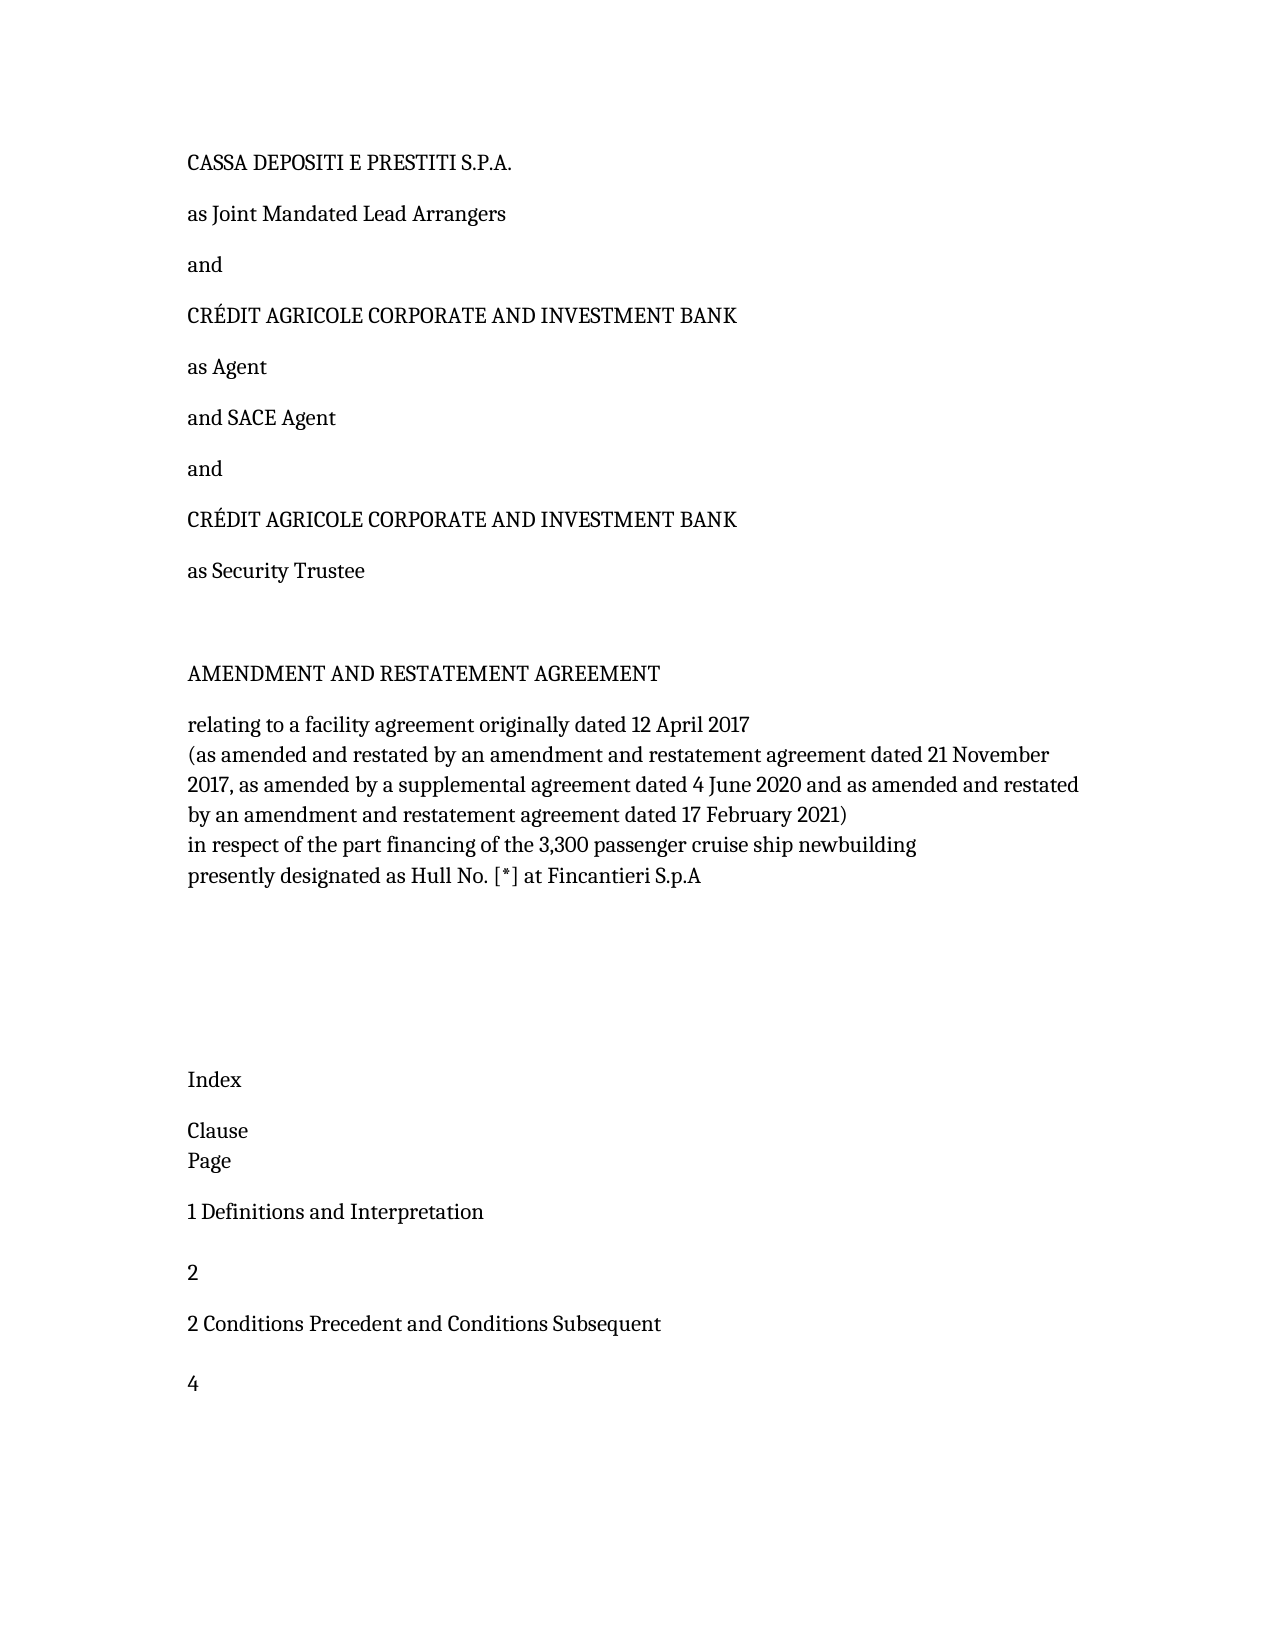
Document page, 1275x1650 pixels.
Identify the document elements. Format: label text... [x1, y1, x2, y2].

text and [187, 456, 1087, 483]
text and [187, 252, 1087, 278]
text and SACE Agent [187, 405, 1087, 432]
text 2 Conditions Precedent and Conditions Subsequent ‌ 4 [187, 1310, 1087, 1397]
text CRÉDIT AGRICOLE CORPORATE AND INVESTMENT BANK [187, 507, 1087, 534]
text as Security Trustee [187, 558, 1087, 585]
text as Agent [187, 354, 1087, 381]
text as Joint Mandated Lead Arrangers [187, 201, 1087, 227]
text 1 Definitions and Interpretation ‌ 2 [187, 1199, 1087, 1286]
text CASSA DEPOSITI E PRESTITI S.P.A. [187, 150, 1087, 176]
text Index [187, 1067, 1087, 1093]
text Clause Page [187, 1118, 1087, 1174]
text AMENDMENT AND RESTATEMENT AGREEMENT [187, 660, 1087, 687]
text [187, 303, 1087, 329]
text relating to a facility agreement originally dated 12 April 2017 (as amended and restated by an amendment and restatement agreement dated 21 November 2017, as amended by a supplemental agreement dated 4 June 2020 and as amended and restated by an amendment and restatement agreement dated 17 February 2021) in respect of the part financing of the 3,300 passenger cruise ship newbuilding presently designated as Hull No. [*] at Fincantieri S.p.A [187, 711, 1087, 889]
